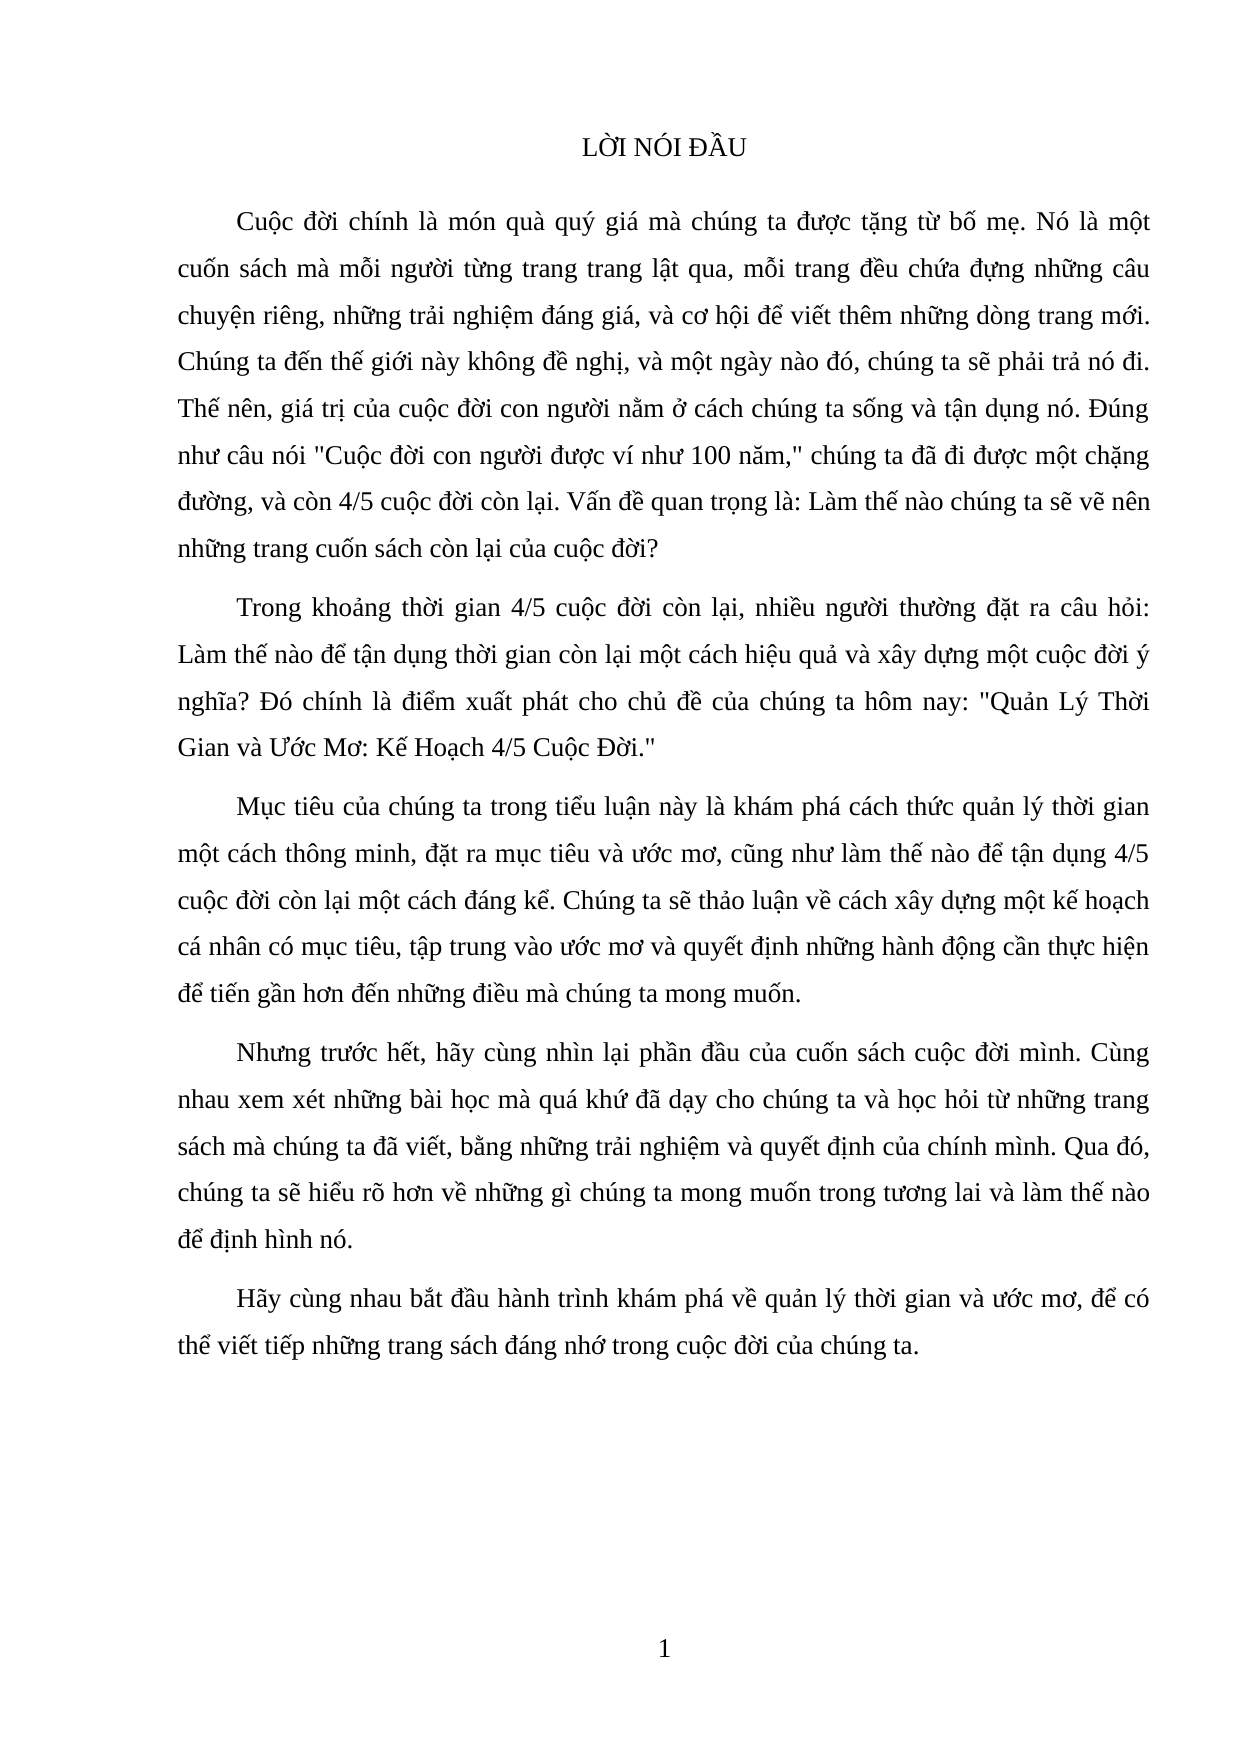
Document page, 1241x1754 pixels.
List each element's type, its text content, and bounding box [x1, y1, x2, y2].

text Hãy cùng nhau bắt đầu hành trình khám phá về quản lý thời gian và ước mơ, để có thể viết tiếp những trang sách đáng nhớ trong cuộc đời của chúng ta. [177, 1282, 1152, 1360]
text LỜI NÓI ĐẦU [177, 131, 1152, 162]
text Trong khoảng thời gian 4/5 cuộc đời còn lại, nhiều người thường đặt ra câu hỏi: Làm thế nào để tận dụng thời gian còn lại một cách hiệu quả và xây dựng một cuộc đời ý nghĩa? Đó chính là điểm xuất phát cho chủ đề của chúng ta hôm nay: "Quản Lý Thời Gian và Ước Mơ: Kế Hoạch 4/5 Cuộc Đời." [177, 591, 1152, 762]
text Nhưng trước hết, hãy cùng nhìn lại phần đầu của cuốn sách cuộc đời mình. Cùng nhau xem xét những bài học mà quá khứ đã dạy cho chúng ta và học hỏi từ những trang sách mà chúng ta đã viết, bằng những trải nghiệm và quyết định của chính mình. Qua đó, chúng ta sẽ hiểu rõ hơn về những gì chúng ta mong muốn trong tương lai và làm thế nào để định hình nó. [177, 1036, 1152, 1254]
text Mục tiêu của chúng ta trong tiểu luận này là khám phá cách thức quản lý thời gian một cách thông minh, đặt ra mục tiêu và ước mơ, cũng như làm thế nào để tận dụng 4/5 cuộc đời còn lại một cách đáng kể. Chúng ta sẽ thảo luận về cách xây dựng một kế hoạch cá nhân có mục tiêu, tập trung vào ước mơ và quyết định những hành động cần thực hiện để tiến gần hơn đến những điều mà chúng ta mong muốn. [177, 790, 1152, 1008]
text Cuộc đời chính là món quà quý giá mà chúng ta được tặng từ bố mẹ. Nó là một cuốn sách mà mỗi người từng trang trang lật qua, mỗi trang đều chứa đựng những câu chuyện riêng, những trải nghiệm đáng giá, và cơ hội để viết thêm những dòng trang mới. Chúng ta đến thế giới này không đề nghị, và một ngày nào đó, chúng ta sẽ phải trả nó đi. Thế nên, giá trị của cuộc đời con người nằm ở cách chúng ta sống và tận dụng nó. Đúng như câu nói "Cuộc đời con người được ví như 100 năm," chúng ta đã đi được một chặng đường, và còn 4/5 cuộc đời còn lại. Vấn đề quan trọng là: Làm thế nào chúng ta sẽ vẽ nên những trang cuốn sách còn lại của cuộc đời? [177, 205, 1152, 563]
